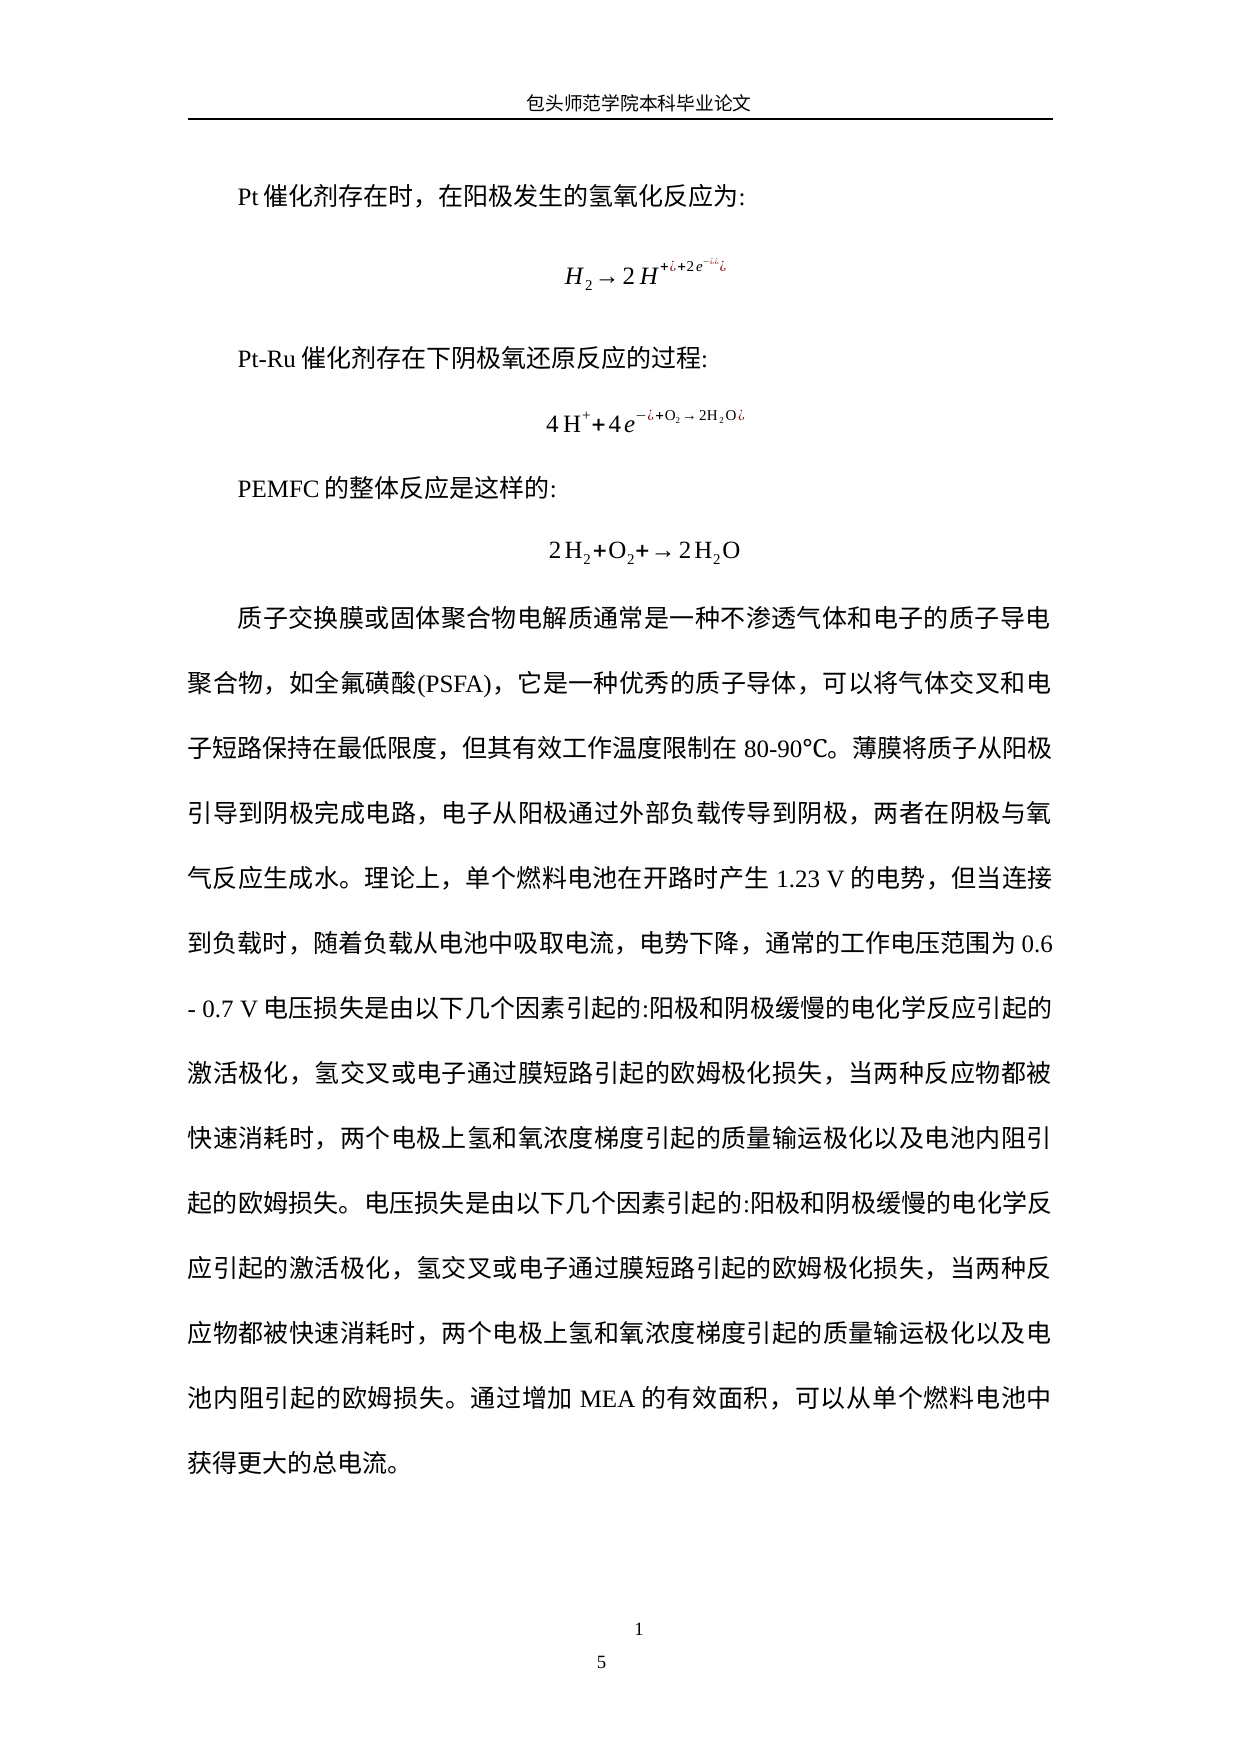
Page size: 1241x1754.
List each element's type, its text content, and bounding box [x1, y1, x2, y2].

text 质子交换膜或固体聚合物电解质通常是一种不渗透气体和电子的质子导电聚合物，如全氟磺酸(PSFA)，它是一种优秀的质子导体，可以将气体交叉和电子短路保持在最低限度，但其有效工作温度限制在80-90℃。薄膜将质子从阳极引导到阴极完成电路，电子从阳极通过外部负载传导到阴极，两者在阴极与氧气反应生成水。理论上，单个燃料电池在开路时产生1.23 V的电势，但当连接到负载时，随着负载从电池中吸取电流，电势下降，通常的工作电压范围为0.6 - 0.7 V电压损失是由以下几个因素引起的:阳极和阴极缓慢的电化学反应引起的激活极化，氢交叉或电子通过膜短路引起的欧姆极化损失，当两种反应物都被快速消耗时，两个电极上氢和氧浓度梯度引起的质量输运极化以及电池内阻引起的欧姆损失。电压损失是由以下几个因素引起的:阳极和阴极缓慢的电化学反应引起的激活极化，氢交叉或电子通过膜短路引起的欧姆极化损失，当两种反应物都被快速消耗时，两个电极上氢和氧浓度梯度引起的质量输运极化以及电池内阻引起的欧姆损失。通过增加MEA的有效面积，可以从单个燃料电池中获得更大的总电流。 [187, 584, 1053, 1494]
text Pt-Ru催化剂存在下阴极氧还原反应的过程: [187, 324, 1053, 389]
text Pt催化剂存在时，在阳极发生的氢氧化反应为: [187, 162, 1053, 227]
text PEMFC的整体反应是这样的: [187, 454, 1053, 519]
